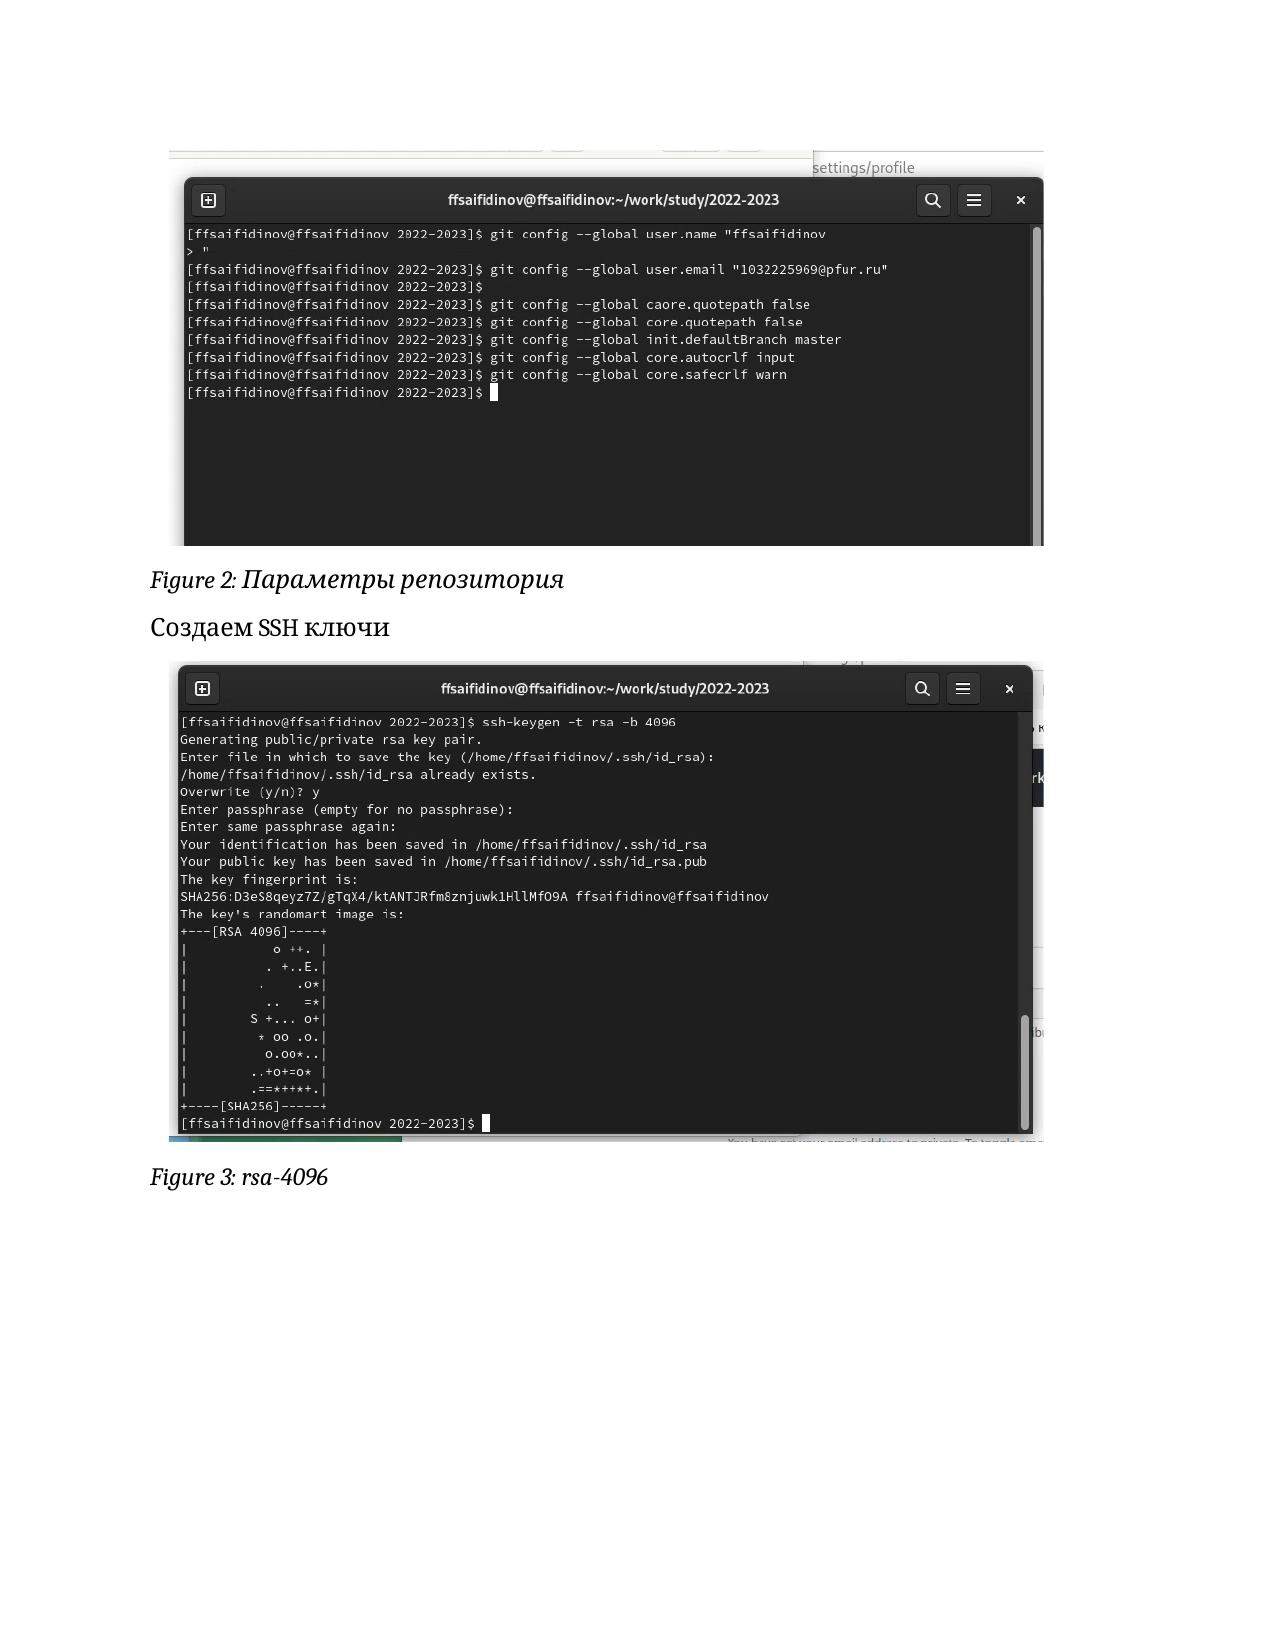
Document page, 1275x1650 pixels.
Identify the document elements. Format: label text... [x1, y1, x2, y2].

text Figure 3: rsa-4096 [150, 1162, 1125, 1191]
text Figure 2: Параметры репозитория [150, 566, 1125, 595]
text Создаем SSH ключи [150, 614, 1125, 643]
picture [168, 661, 1044, 1142]
picture [168, 150, 1044, 546]
